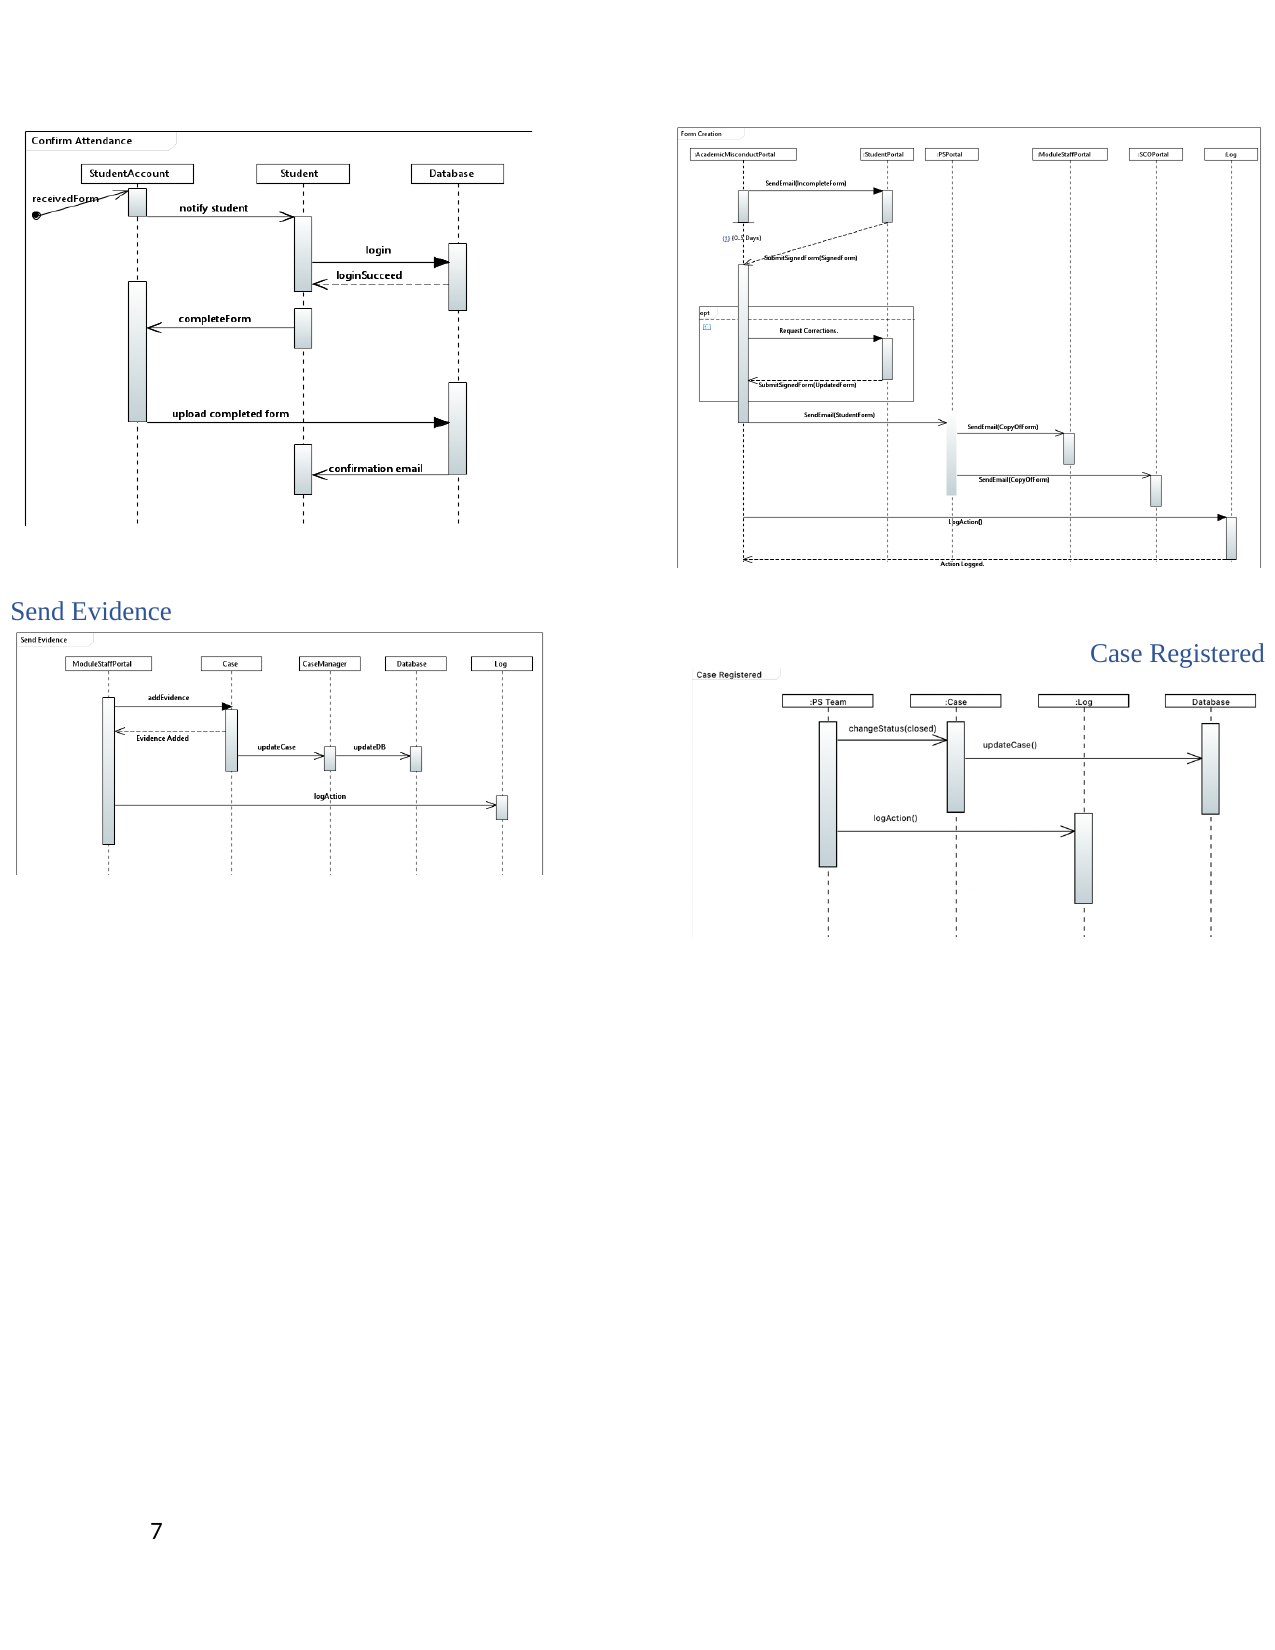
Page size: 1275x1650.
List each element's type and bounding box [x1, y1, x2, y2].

picture [10, 626, 545, 875]
table_header [545, 118, 1275, 936]
picture [10, 122, 533, 526]
table_header [0, 118, 545, 936]
picture [672, 122, 1265, 568]
picture [692, 668, 1265, 937]
